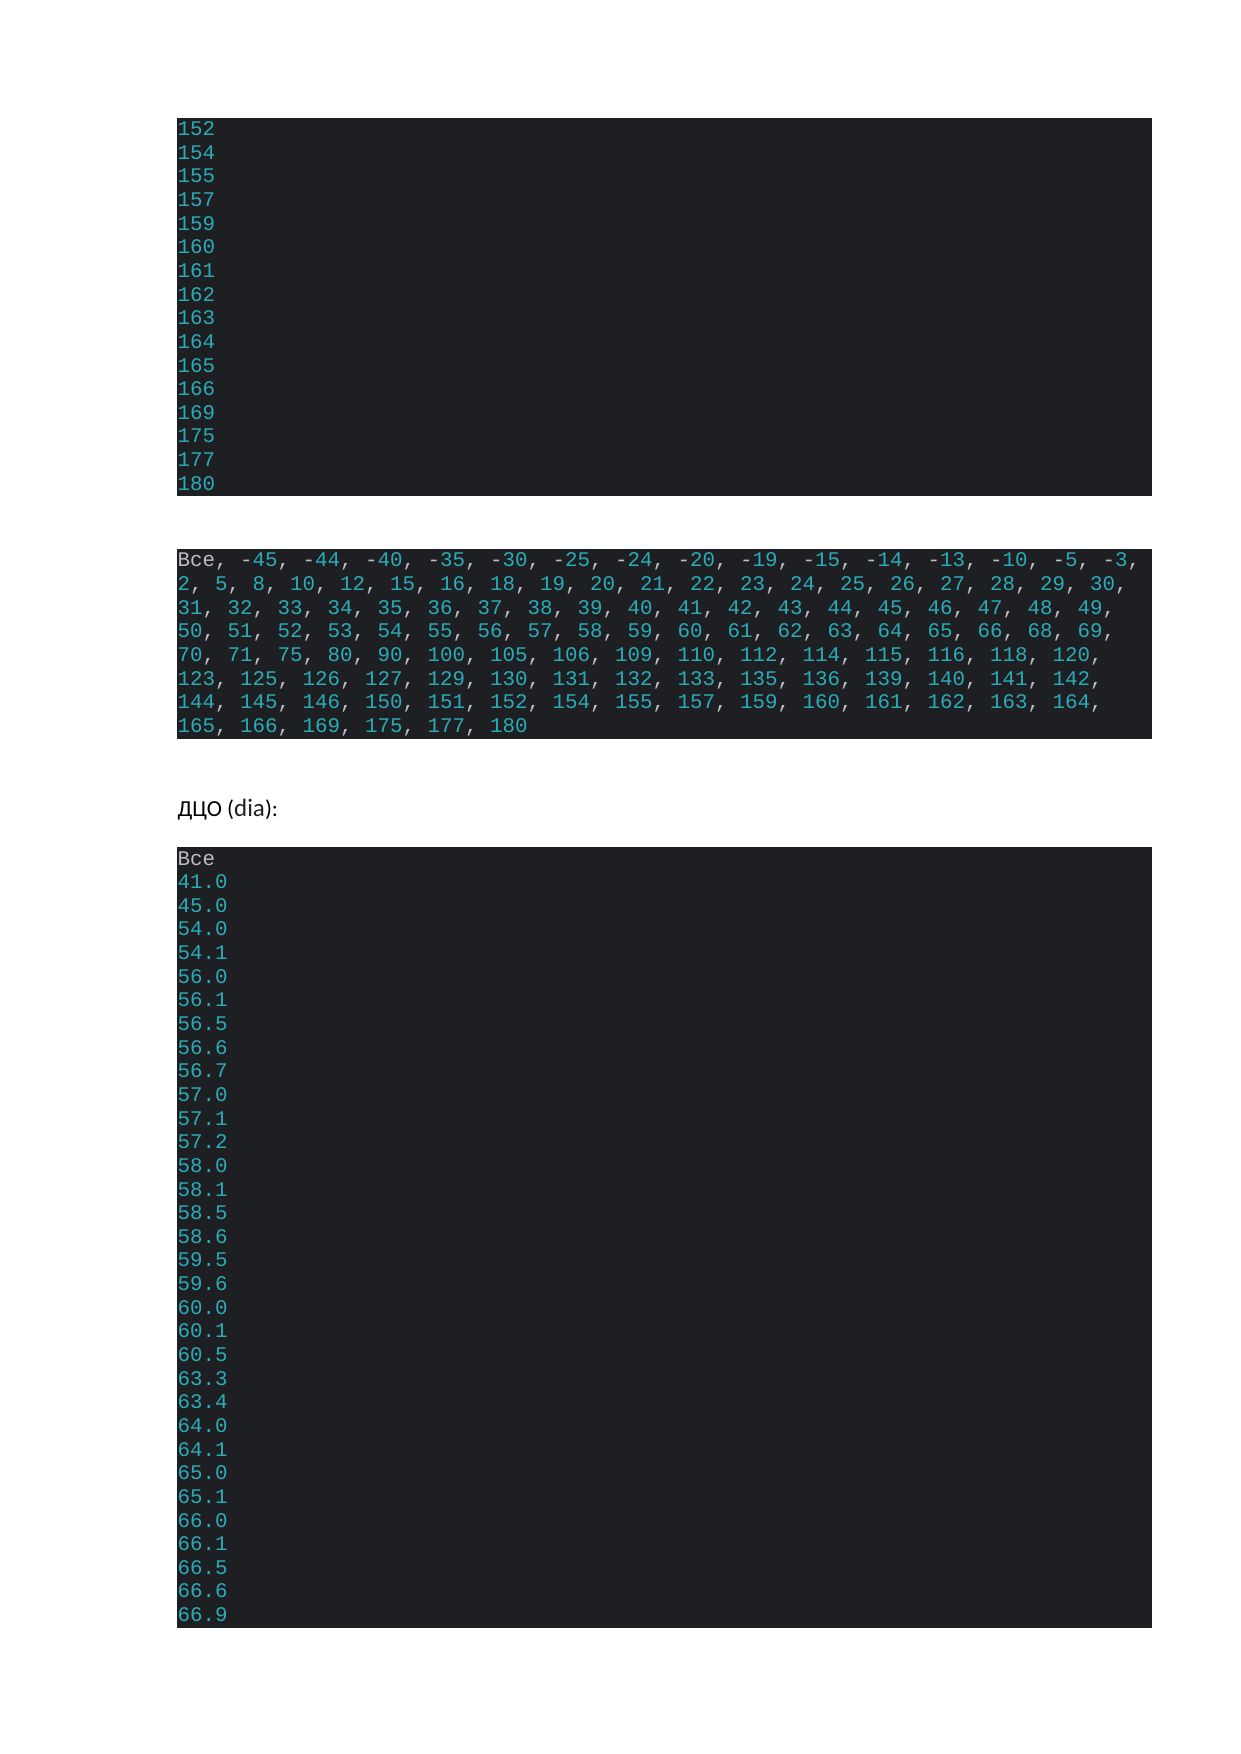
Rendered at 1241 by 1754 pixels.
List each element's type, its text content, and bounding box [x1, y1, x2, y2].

text ДЦО (dia): [177, 792, 234, 822]
text Все, -45, -44, -40, -35, -30, -25, -24, -20, -19, -15, -14, -13, -10, -5, -3, 2, 5, 8, 10, 12, 15, 16, 18, 19, 20, 21, 22, 23, 24, 25, 26, 27, 28, 29, 30, 31, 32, 33, 34, 35, 36, 37, 38, 39, 40, 41, 42, 43, 44, 45, 46, 47, 48, 49, 50, 51, 52, 53, 54, 55, 56, 57, 58, 59, 60, 61, 62, 63, 64, 65, 66, 68, 69, 70, 71, 75, 80, 90, 100, 105, 106, 109, 110, 112, 114, 115, 116, 118, 120, 123, 125, 126, 127, 129, 130, 131, 132, 133, 135, 136, 139, 140, 141, 142, 144, 145, 146, 150, 151, 152, 154, 155, 157, 159, 160, 161, 162, 163, 164, 165, 166, 169, 175, 177, 180 [177, 549, 1152, 739]
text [177, 847, 1152, 1628]
text ДЦО (dia): [265, 792, 1152, 822]
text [177, 118, 1152, 496]
